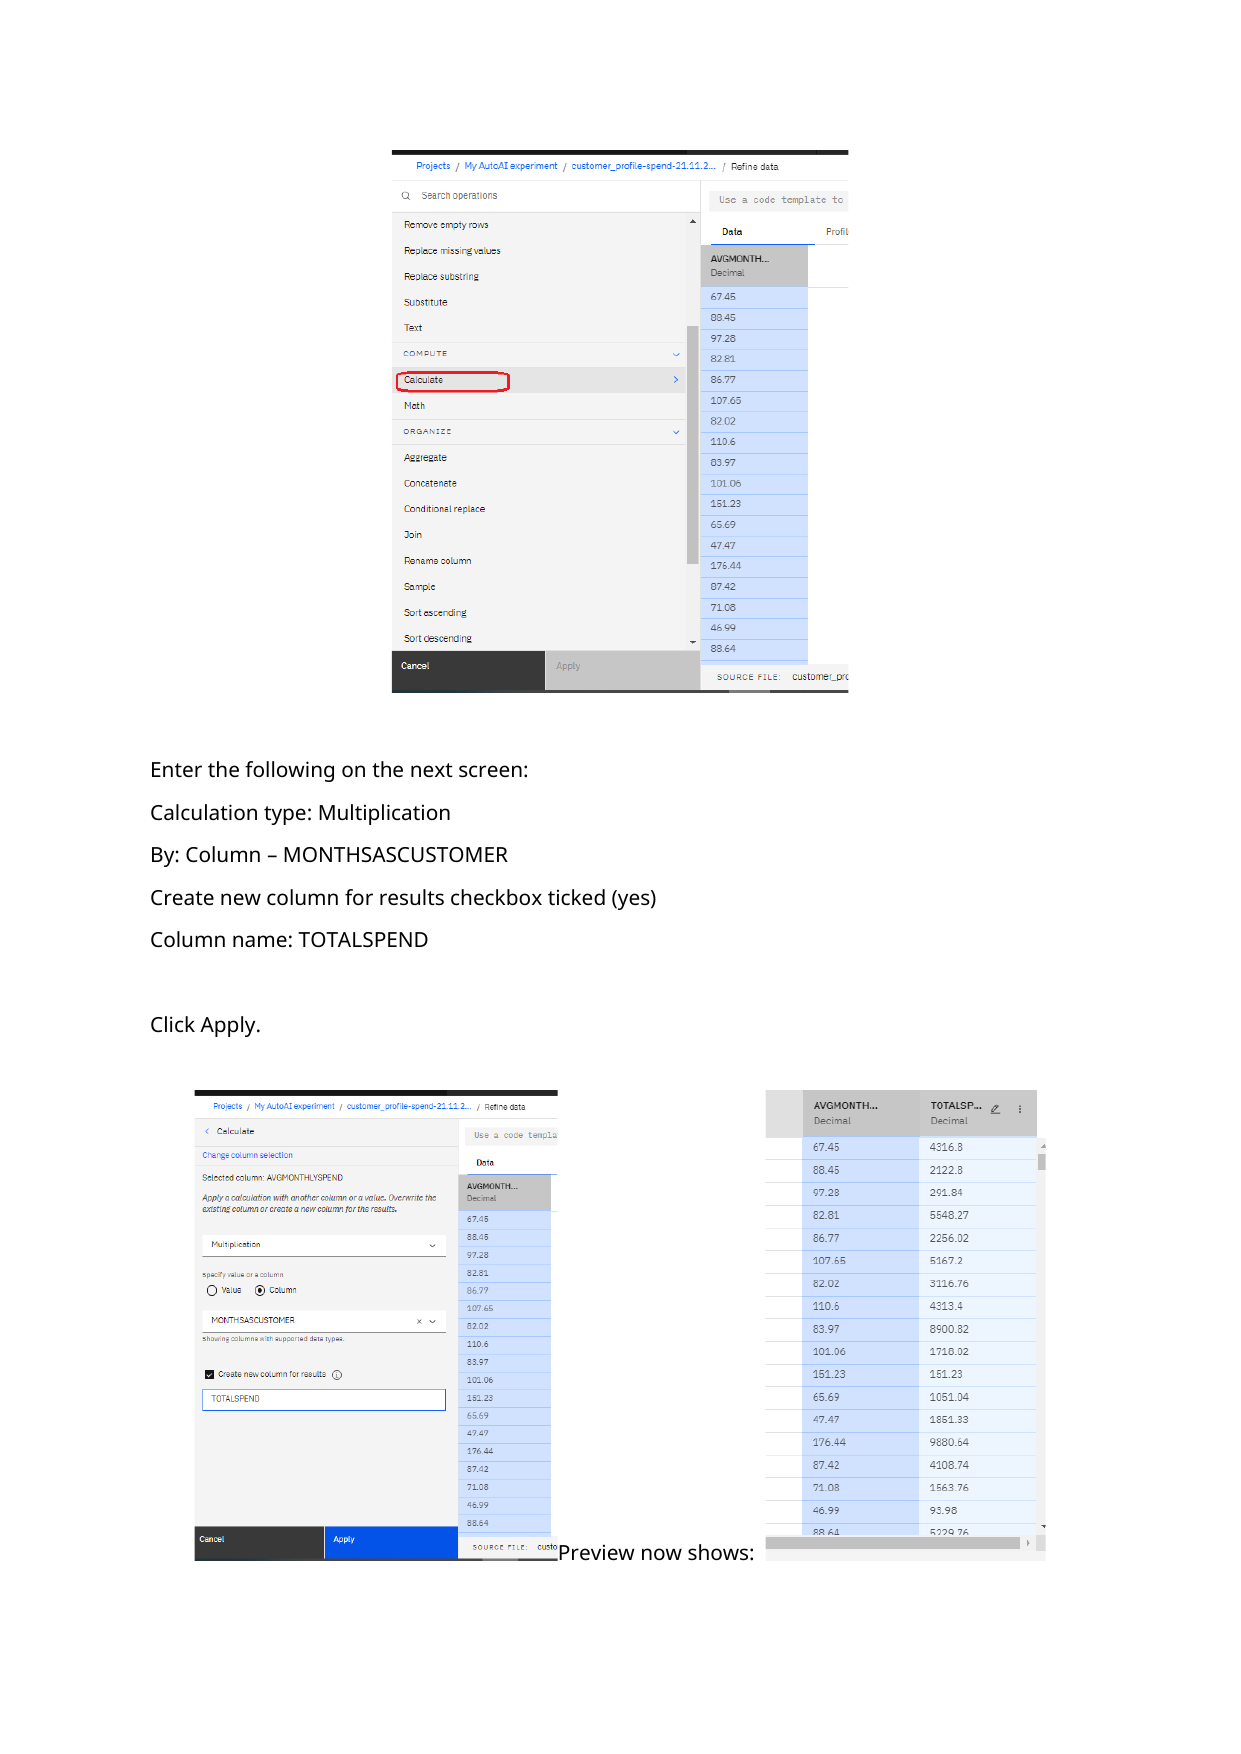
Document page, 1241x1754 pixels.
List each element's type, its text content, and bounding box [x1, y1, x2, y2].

text Click Apply. [150, 1011, 1090, 1039]
text Create new column for results checkbox ticked (yes) [150, 883, 1090, 911]
text Column name: TOTALSPEND [150, 925, 1090, 954]
text By: Column – MONTHSASCUSTOMER [150, 840, 1090, 869]
text Calculation type: Multiplication [150, 798, 1090, 826]
picture [765, 1053, 1046, 1561]
text Enter the following on the next screen: [150, 755, 1090, 783]
picture [194, 1090, 558, 1561]
picture [391, 150, 849, 693]
